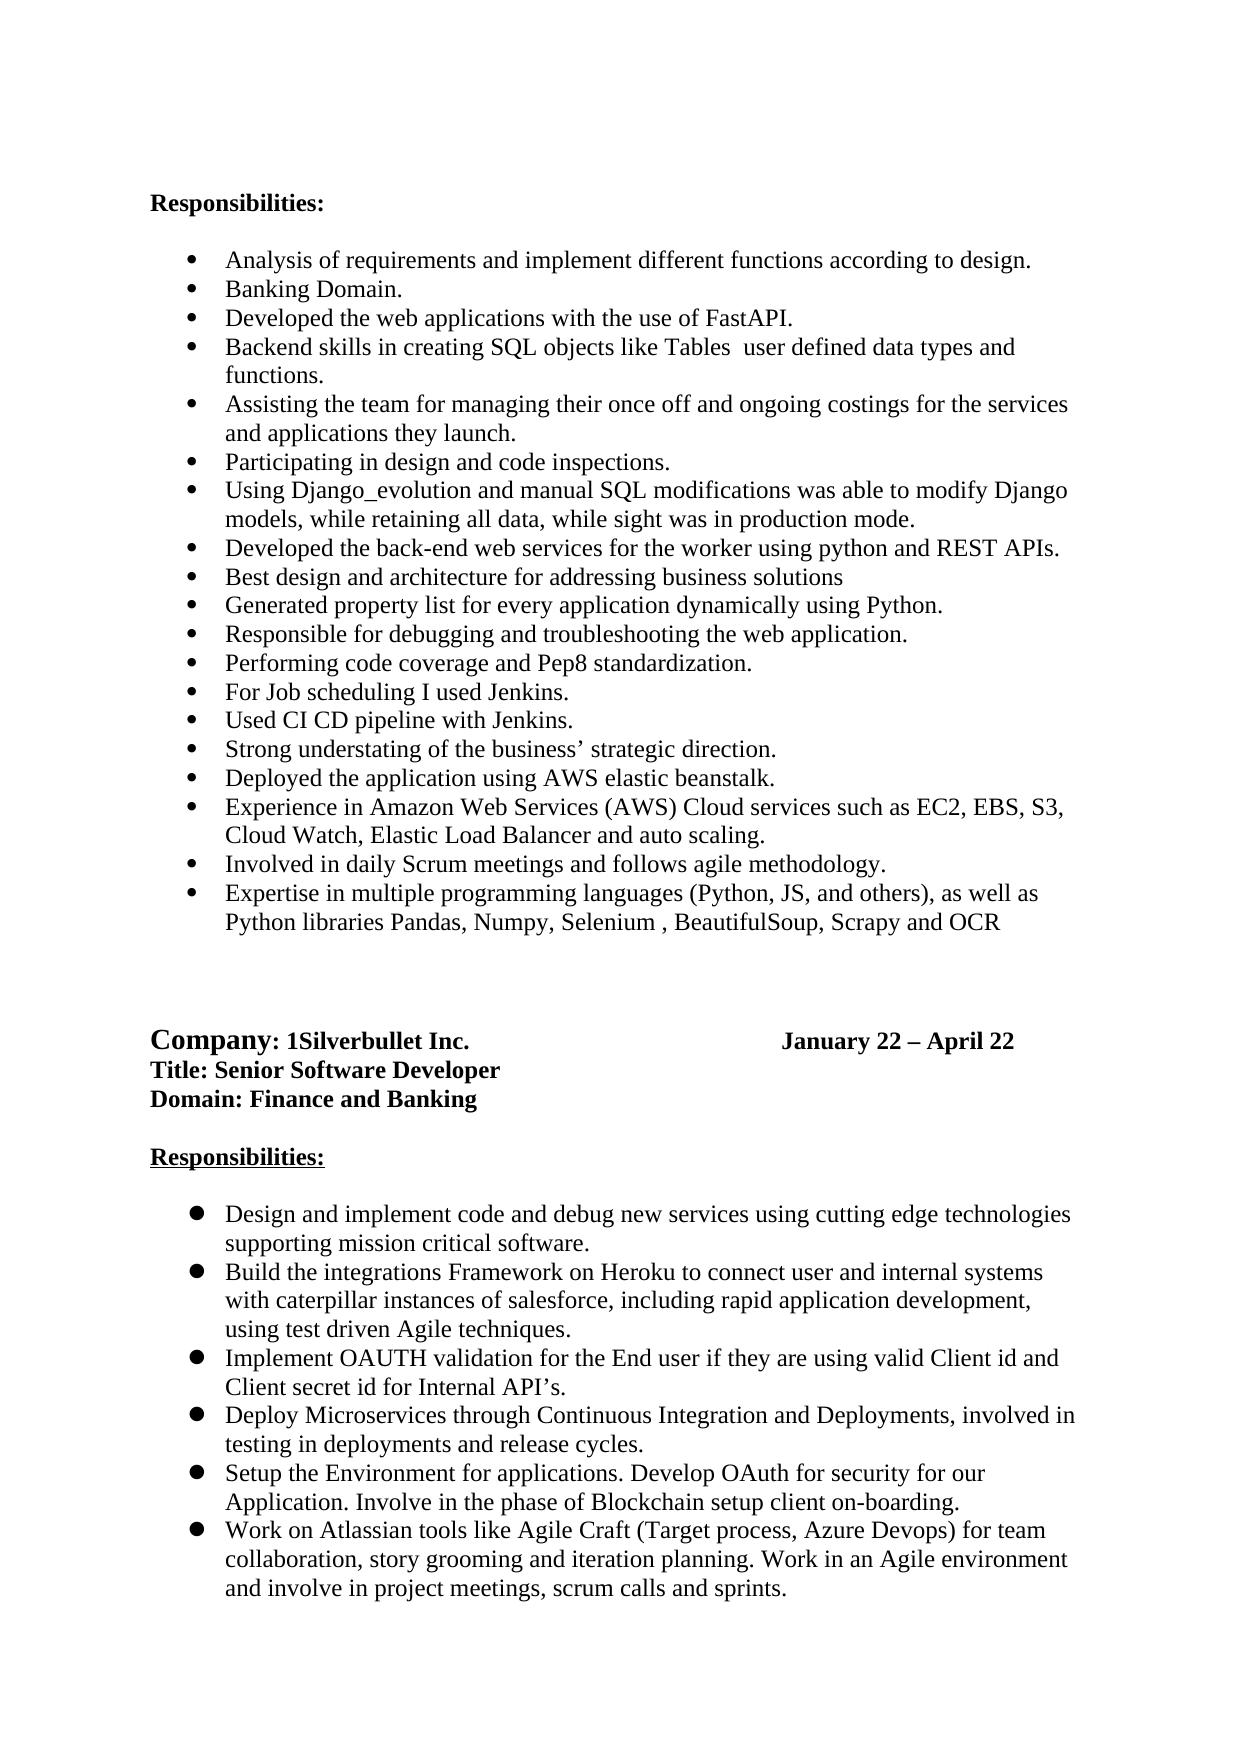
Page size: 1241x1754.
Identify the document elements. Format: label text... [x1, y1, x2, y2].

list Experience in Amazon Web Services (AWS) Cloud services such as EC2, EBS, S3, Cloud Watch, Elastic Load Balancer and auto scaling. [187, 792, 1090, 849]
text Company: 1Silverbullet Inc. January 22 – April 22 [150, 1022, 1090, 1055]
list For Job scheduling I used Jenkins. [187, 677, 1090, 706]
list Implement OAUTH validation for the End user if they are using valid Client id and Client secret id for Internal API’s. [187, 1343, 1090, 1400]
list Deploy Microservices through Continuous Integration and Deployments, involved in testing in deployments and release cycles. [187, 1400, 1090, 1458]
list Work on Atlassian tools like Agile Craft (Target process, Azure Devops) for team collaboration, story grooming and iteration planning. Work in an Agile environment and involve in project meetings, scrum calls and sprints. [187, 1515, 1090, 1602]
text Responsibilities: [150, 1142, 1090, 1170]
list Analysis of requirements and implement different functions according to design. [187, 246, 1090, 274]
list Expertise in multiple programming languages (Python, JS, and others), as well as Python libraries Pandas, Numpy, Selenium , BeautifulSoup, Scrapy and OCR [187, 878, 1090, 936]
list Developed the back-end web services for the worker using python and REST APIs. [187, 533, 1090, 562]
list Best design and architecture for addressing business solutions [187, 562, 1090, 591]
list Involved in daily Scrum meetings and follows agile methodology. [187, 849, 1090, 878]
list Backend skills in creating SQL objects like Tables user defined data types and functions. [187, 332, 1090, 389]
list Developed the web applications with the use of FastAPI. [187, 303, 1090, 332]
list Performing code coverage and Pep8 standardization. [187, 648, 1090, 677]
list Generated property list for every application dynamically using Python. [187, 591, 1090, 619]
list Design and implement code and debug new services using cutting edge technologies supporting mission critical software. [187, 1199, 1090, 1257]
list Deployed the application using AWS elastic beanstalk. [187, 763, 1090, 792]
list Used CI CD pipeline with Jenkins. [187, 706, 1090, 734]
text Domain: Finance and Banking [150, 1084, 1090, 1113]
list Build the integrations Framework on Heroku to connect user and internal systems with caterpillar instances of salesforce, including rapid application development, using test driven Agile techniques. [187, 1257, 1090, 1343]
list Using Django_evolution and manual SQL modifications was able to modify Django models, while retaining all data, while sight was in production mode. [187, 476, 1090, 533]
text Title: Senior Software Developer [150, 1055, 1090, 1084]
list Strong understating of the business’ strategic direction. [187, 734, 1090, 763]
list Banking Domain. [187, 274, 1090, 303]
list Setup the Environment for applications. Develop OAuth for security for our Application. Involve in the phase of Blockchain setup client on-boarding. [187, 1458, 1090, 1515]
list Assisting the team for managing their once off and ongoing costings for the services and applications they launch. [187, 389, 1090, 447]
text Responsibilities: [150, 188, 1090, 217]
list Responsible for debugging and troubleshooting the web application. [187, 619, 1090, 648]
list Participating in design and code inspections. [187, 447, 1090, 476]
